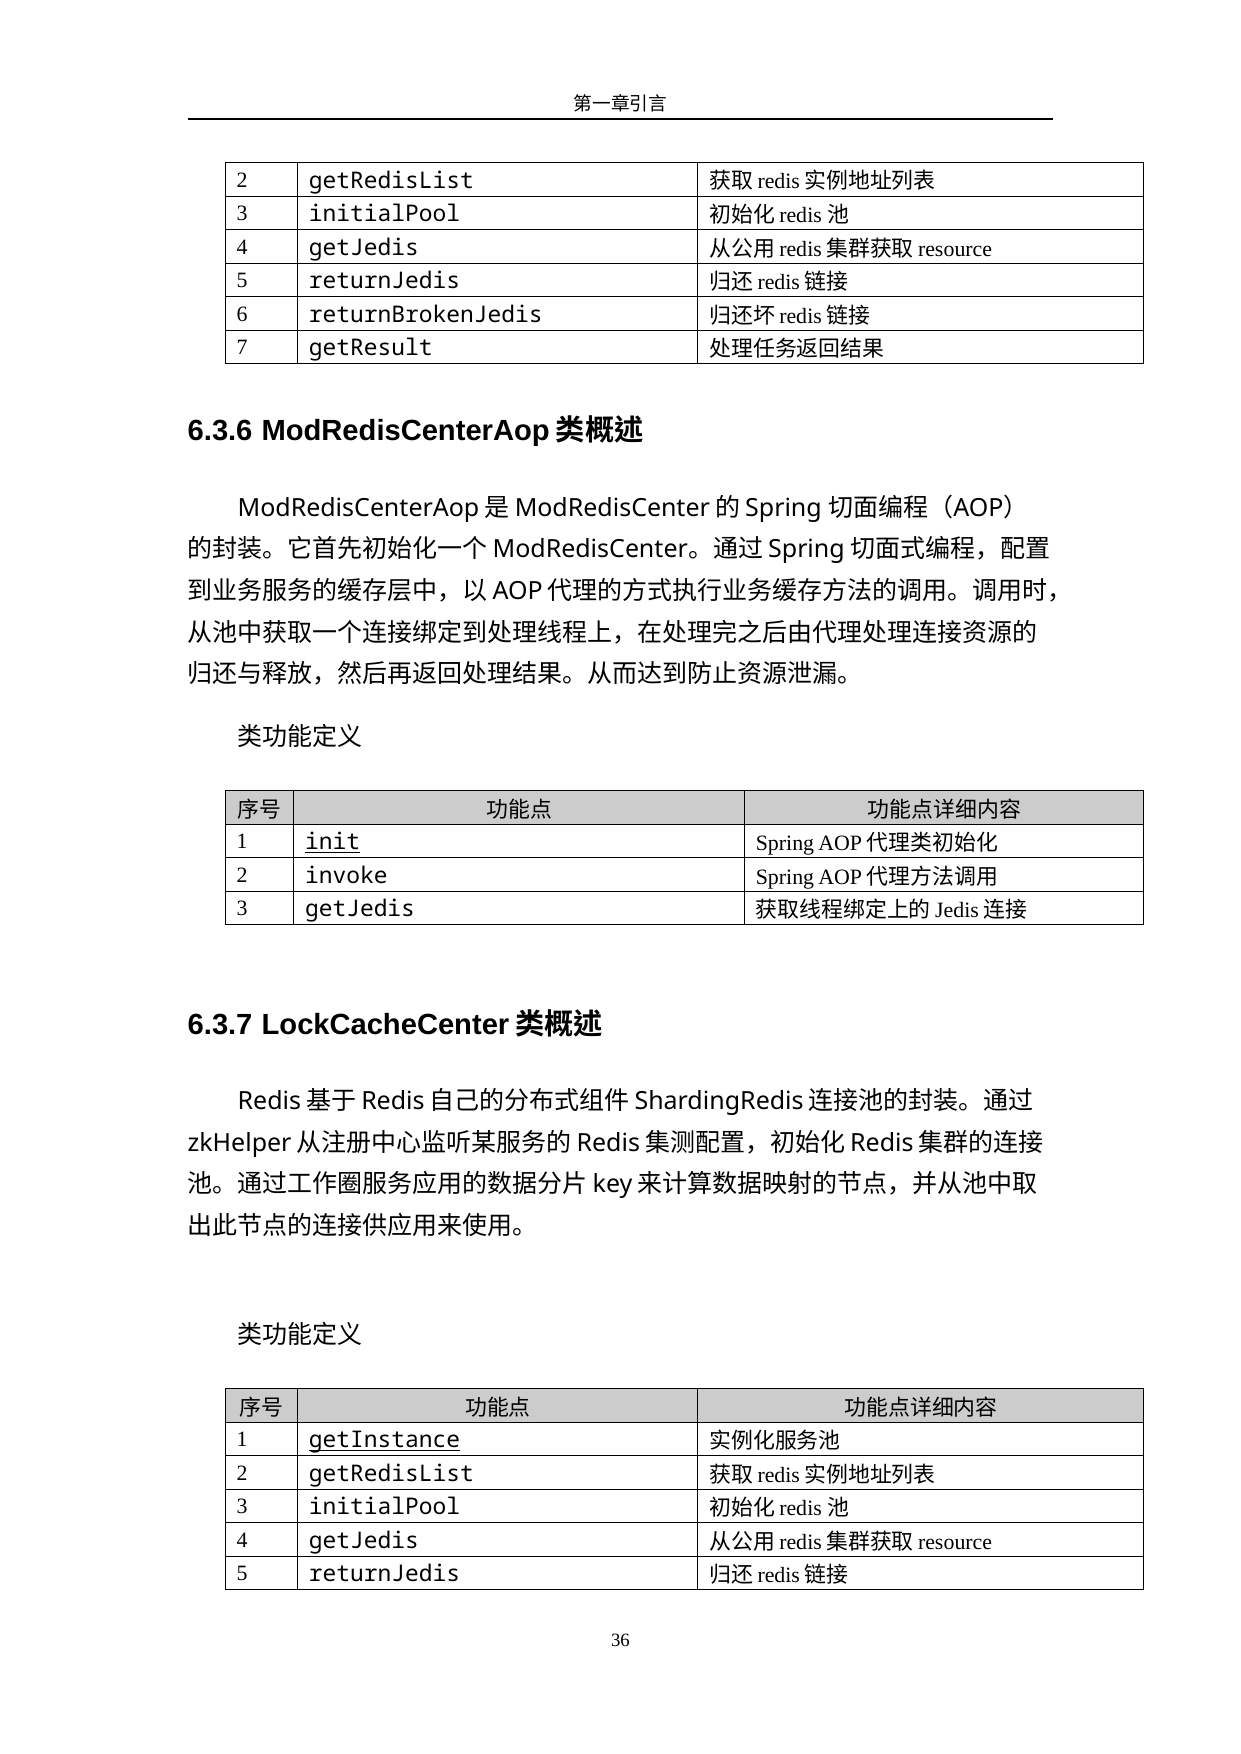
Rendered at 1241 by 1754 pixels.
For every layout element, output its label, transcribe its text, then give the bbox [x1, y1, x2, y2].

table_cell getRedisList [298, 163, 697, 196]
table_cell Spring AOP代理方法调用 [745, 858, 1143, 891]
table_cell 归还redis链接 [698, 1557, 1143, 1589]
subtitle LockCacheCenter类概述 [187, 990, 1053, 1055]
table_header 序号 [226, 1389, 297, 1422]
table_cell 2 [226, 163, 297, 196]
table_cell 获取redis实例地址列表 [698, 1456, 1143, 1489]
text 类功能定义 [187, 1310, 1053, 1351]
table_cell 初始化redis 池 [698, 197, 1143, 229]
table_cell returnJedis [298, 264, 697, 296]
table_cell init [294, 825, 744, 857]
table_cell getInstance [298, 1423, 697, 1455]
table_header 功能点详细内容 [745, 791, 1143, 824]
table_header 功能点 [298, 1389, 697, 1422]
text 类功能定义 [187, 712, 1053, 753]
table_header 功能点 [294, 791, 744, 824]
table_cell 5 [226, 264, 297, 296]
table_cell getJedis [298, 1523, 697, 1556]
table_cell 归还redis链接 [698, 264, 1143, 296]
subtitle ModRedisCenterAop类概述 [187, 397, 1053, 462]
table_cell getJedis [294, 892, 744, 924]
table_cell getJedis [298, 230, 697, 263]
text ModRedisCenterAop是ModRedisCenter的Spring 切面编程（AOP）的封装。它首先初始化一个ModRedisCenter。通过Spring切面式编程，配置到业务服务的缓存层中，以AOP代理的方式执行业务缓存方法的调用。调用时，从池中获取一个连接绑定到处理线程上，在处理完之后由代理处理连接资源的归还与释放，然后再返回处理结果。从而达到防止资源泄漏。 [187, 483, 1053, 691]
table_cell 获取线程绑定上的Jedis连接 [745, 892, 1143, 924]
table_cell 3 [226, 197, 297, 229]
table_cell 2 [226, 1456, 297, 1489]
table_cell 3 [226, 892, 293, 924]
table_cell 实例化服务池 [698, 1423, 1143, 1455]
table_cell initialPool [298, 197, 697, 229]
table_cell 4 [226, 230, 297, 263]
table_cell returnJedis [298, 1557, 697, 1589]
table_cell 从公用redis集群获取resource [698, 230, 1143, 263]
table_cell 初始化redis 池 [698, 1490, 1143, 1522]
table_cell returnBrokenJedis [298, 297, 697, 330]
text Redis基于Redis自己的分布式组件ShardingRedis连接池的封装。通过zkHelper从注册中心监听某服务的Redis集测配置，初始化Redis集群的连接池。通过工作圈服务应用的数据分片key来计算数据映射的节点，并从池中取出此节点的连接供应用来使用。 [187, 1076, 1053, 1243]
table_cell 归还坏redis链接 [698, 297, 1143, 330]
table_header 序号 [226, 791, 293, 824]
table_cell 2 [226, 858, 293, 891]
table_cell 获取redis实例地址列表 [698, 163, 1143, 196]
table_cell initialPool [298, 1490, 697, 1522]
table_cell 5 [226, 1557, 297, 1589]
table_header 功能点详细内容 [698, 1389, 1143, 1422]
table_cell 处理任务返回结果 [698, 331, 1143, 363]
table_cell 7 [226, 331, 297, 363]
table_cell getRedisList [298, 1456, 697, 1489]
table_cell 1 [226, 825, 293, 857]
table_cell 1 [226, 1423, 297, 1455]
table_cell 从公用redis集群获取resource [698, 1523, 1143, 1556]
table_cell 3 [226, 1490, 297, 1522]
table_cell 6 [226, 297, 297, 330]
table_cell getResult [298, 331, 697, 363]
table_cell 4 [226, 1523, 297, 1556]
table_cell Spring AOP代理类初始化 [745, 825, 1143, 857]
table_cell invoke [294, 858, 744, 891]
